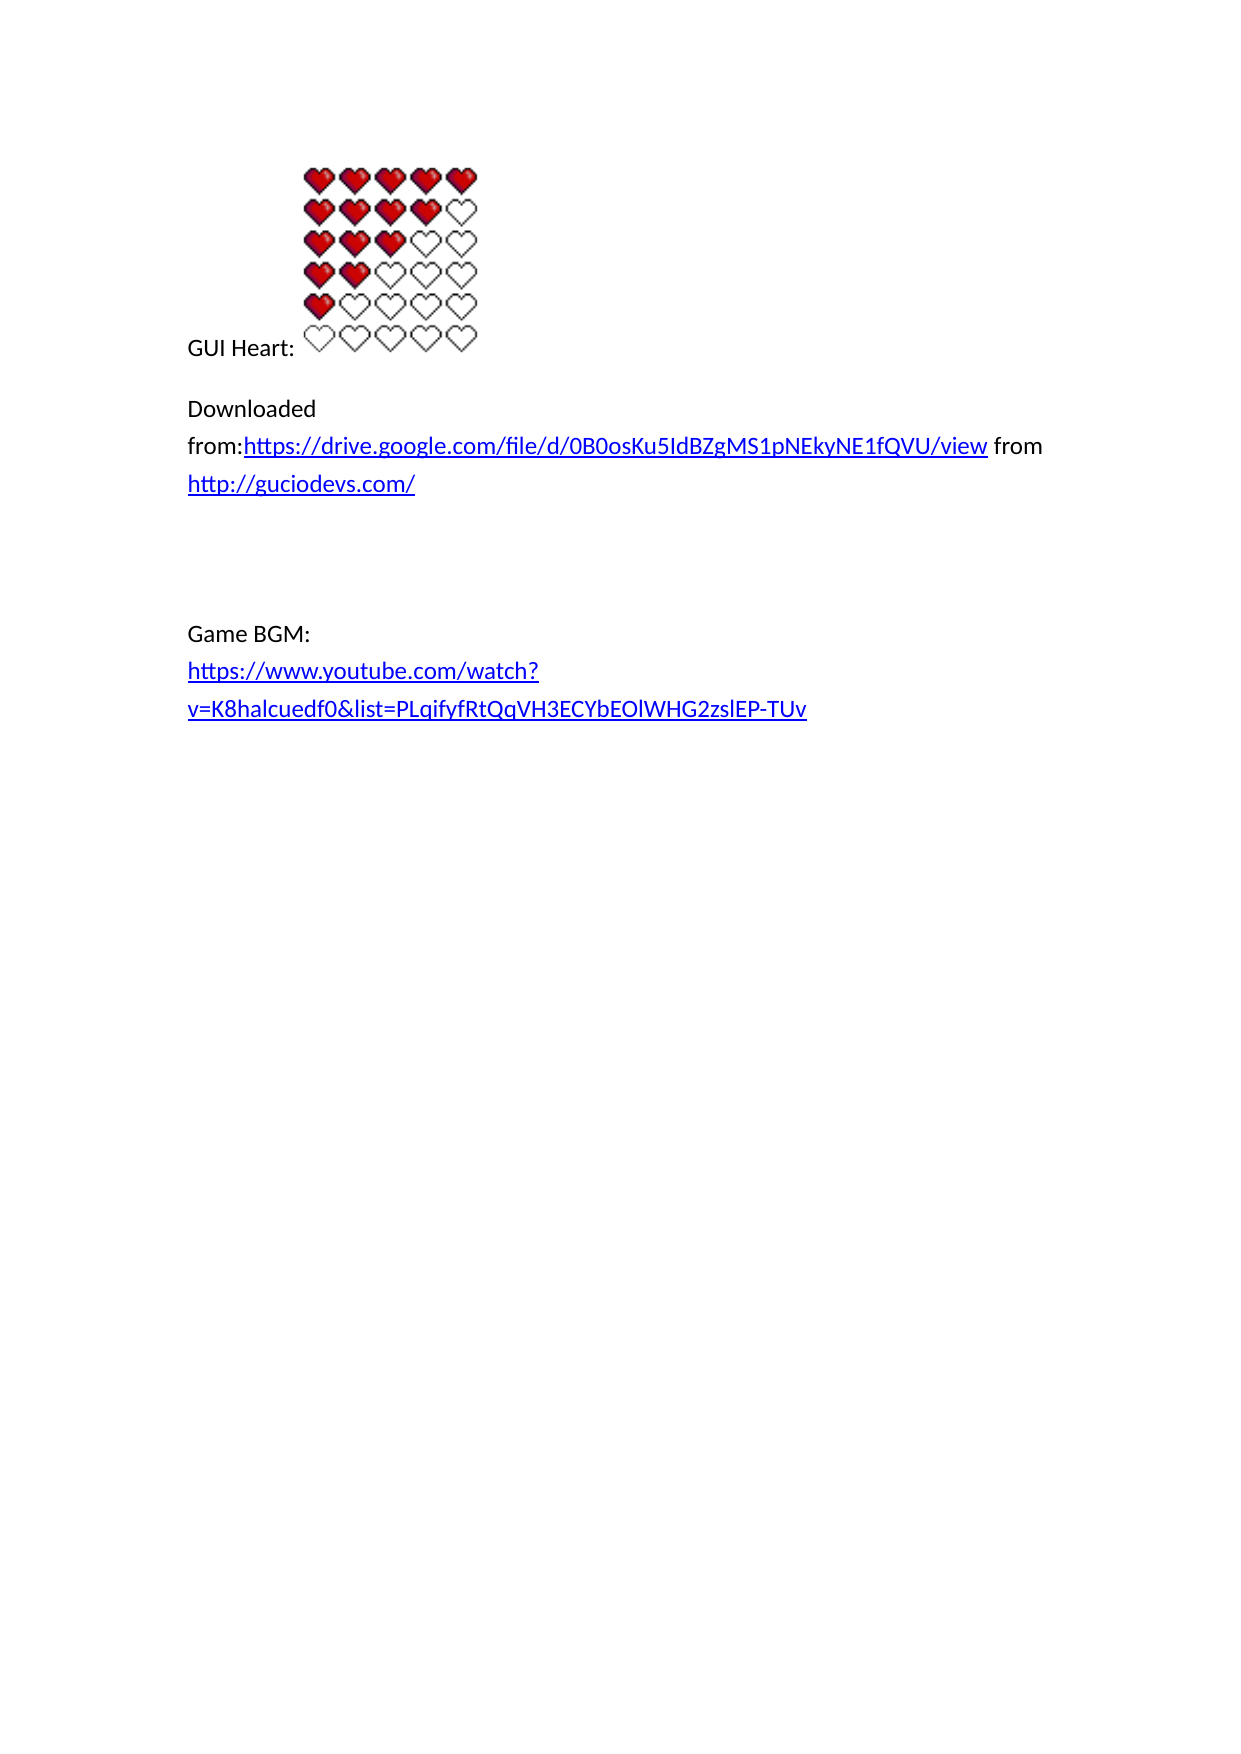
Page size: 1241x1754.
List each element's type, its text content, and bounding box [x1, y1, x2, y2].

text Game BGM: [187, 614, 1053, 652]
text http://guciodevs.com/ [187, 464, 1053, 502]
picture [300, 164, 482, 357]
text https://www.youtube.com/watch?v=K8halcuedf0&list=PLqifyfRtQqVH3ECYbEOlWHG2zslEP-TUv [187, 652, 1053, 727]
text Downloaded from:https://drive.google.com/file/d/0B0osKu5IdBZgMS1pNEkyNE1fQVU/view from [187, 389, 1053, 464]
text GUI Heart: [187, 164, 1053, 389]
